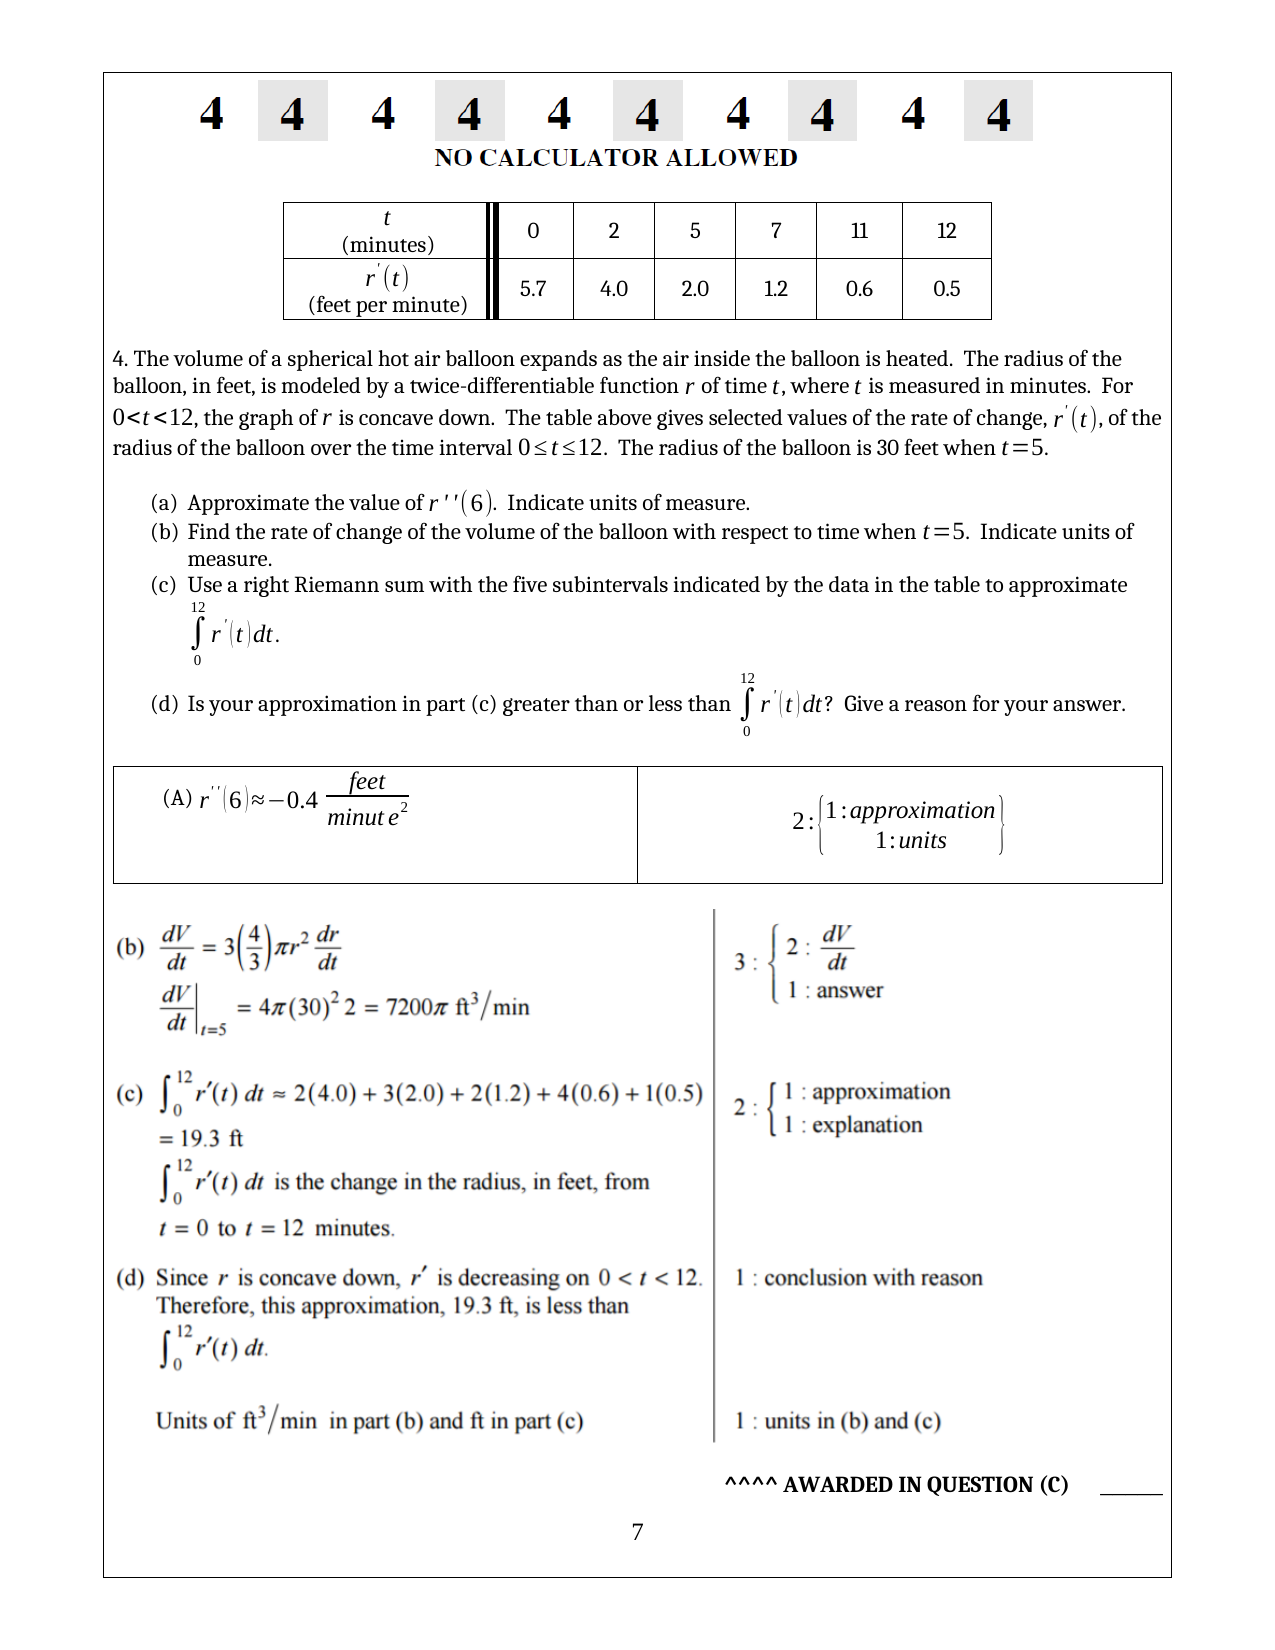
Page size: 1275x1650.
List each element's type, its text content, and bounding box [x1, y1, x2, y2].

text ^^^^ AWARDED IN QUESTION (C) _____ [112, 1469, 1162, 1498]
list Approximate the value of . Indicate units of measure. [150, 488, 1162, 518]
table_cell 4.0 [574, 259, 654, 319]
table_header 7 [736, 203, 816, 258]
table_header 12 [903, 203, 991, 258]
table_header 0 [499, 203, 573, 258]
table_cell 0.6 [817, 259, 902, 319]
table_cell 1.2 [736, 259, 816, 319]
table_header 2 [574, 203, 654, 258]
table_header 11 [817, 203, 902, 258]
picture [112, 909, 1163, 1443]
table_header 5 [655, 203, 735, 258]
list Use a right Riemann sum with the five subintervals indicated by the data in the table to approximate . [150, 572, 1162, 669]
table_cell 2.0 [655, 259, 735, 319]
table_header (minutes) [284, 203, 486, 258]
list Is your approximation in part (c) greater than or less than ? Give a reason for your answer. [150, 669, 1162, 740]
table_cell 5.7 [499, 259, 573, 319]
table_cell (feet per minute) [284, 259, 486, 319]
table_header [638, 767, 1162, 882]
table_header [114, 767, 637, 882]
text 4. The volume of a spherical hot air balloon expands as the air inside the balloon is heated. The radius of the balloon, in feet, is modeled by a twice-differentiable function of time , where is measured in minutes. For , the graph of is concave down. The table above gives selected values of the rate of change, , of the radius of the balloon over the time interval . The radius of the balloon is 30 feet when . [112, 346, 1162, 462]
table_cell 0.5 [903, 259, 991, 319]
picture [112, 75, 1121, 176]
list Find the rate of change of the volume of the balloon with respect to time when . Indicate units of measure. [150, 518, 1162, 572]
